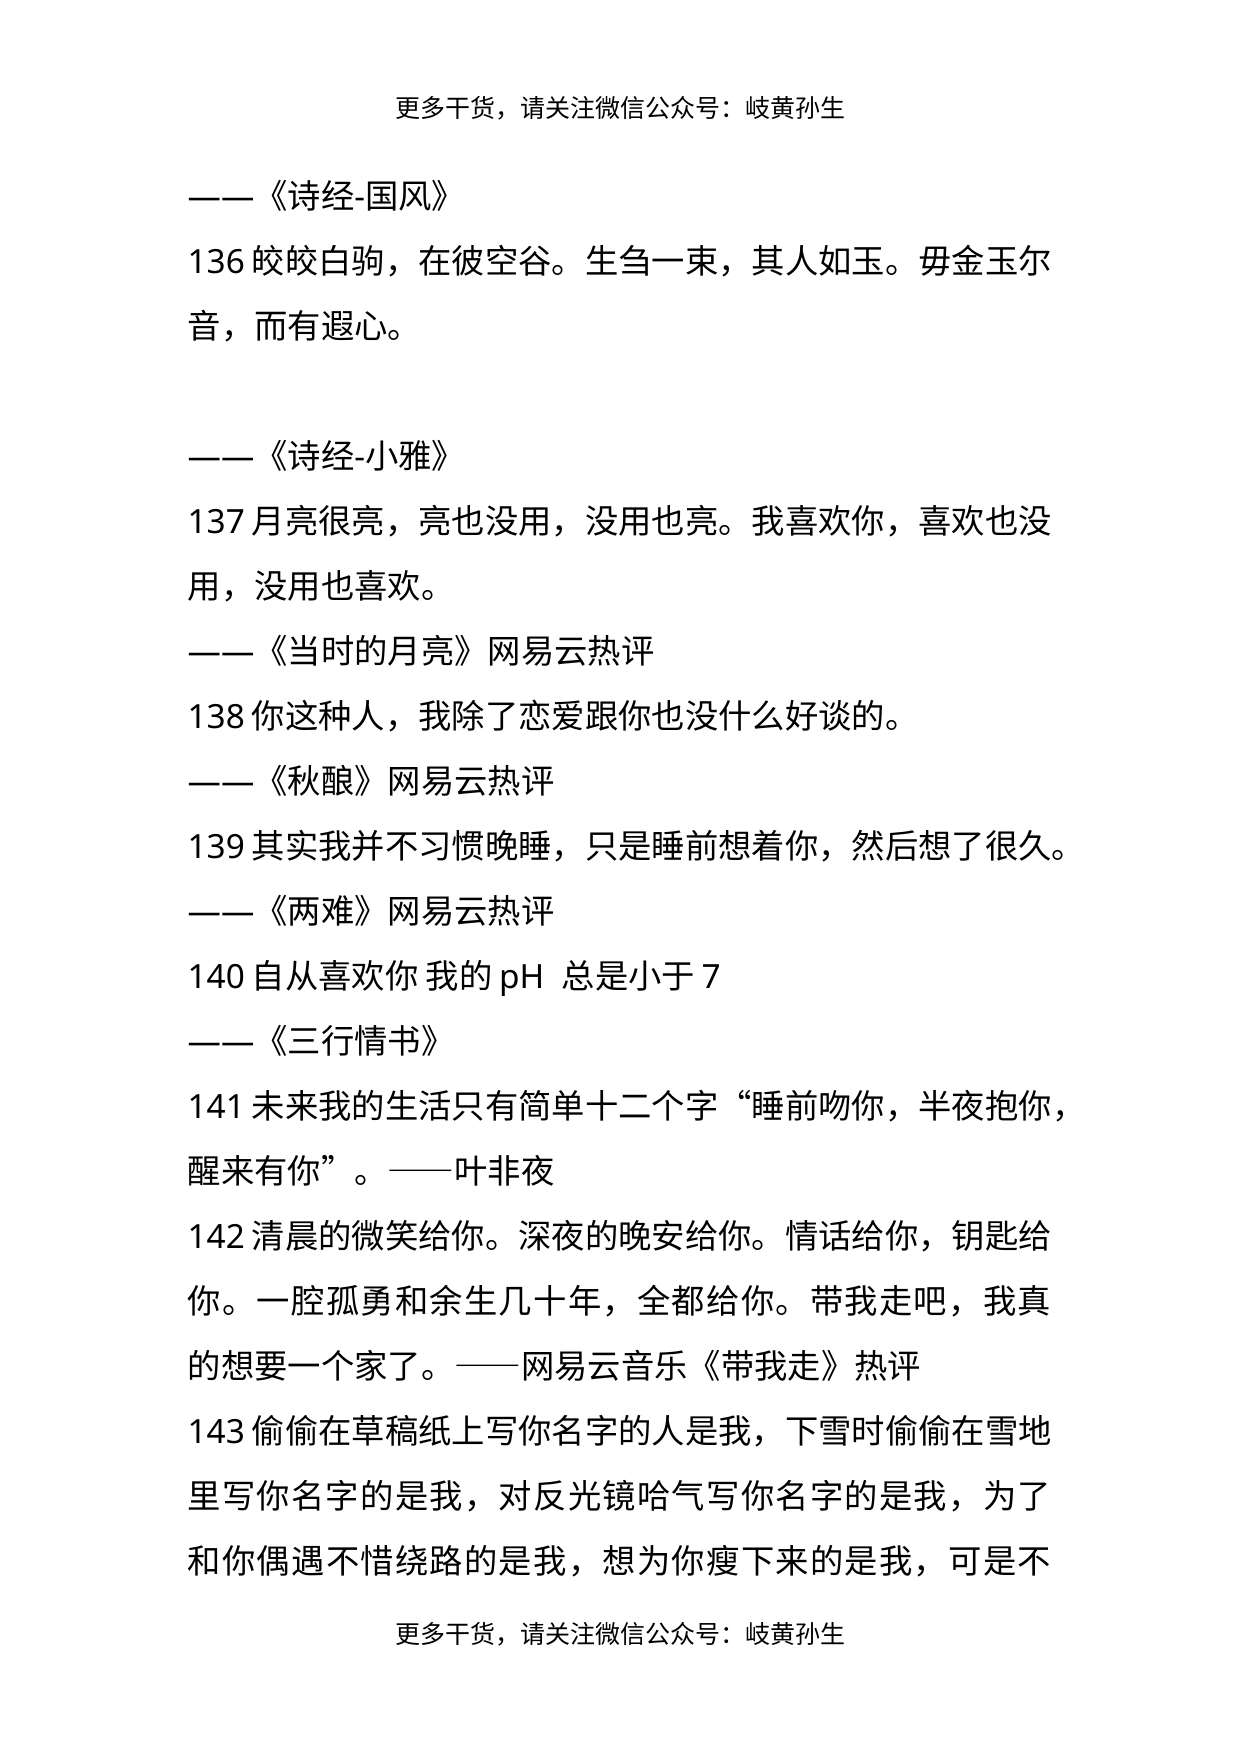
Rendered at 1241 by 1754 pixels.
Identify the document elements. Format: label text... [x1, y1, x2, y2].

text 142清晨的微笑给你。深夜的晚安给你。情话给你，钥匙给你。一腔孤勇和余生几十年，全都给你。带我走吧，我真的想要一个家了。——网易云音乐《带我走》热评 [187, 1202, 1053, 1397]
text 140自从喜欢你 我的pH 总是小于7 [187, 942, 1053, 1007]
text 141未来我的生活只有简单十二个字“睡前吻你，半夜抱你，醒来有你”。——叶非夜 [187, 1072, 1053, 1202]
text 136皎皎白驹，在彼空谷。生刍一束，其人如玉。毋金玉尔音，而有遐心。 [187, 227, 1053, 357]
text ——《诗经-国风》 [187, 162, 1053, 227]
text ——《秋酿》网易云热评 [187, 747, 1053, 812]
text 137月亮很亮，亮也没用，没用也亮。我喜欢你，喜欢也没用，没用也喜欢。 [187, 487, 1053, 617]
text ——《当时的月亮》网易云热评 [187, 617, 1053, 682]
text ——《诗经-小雅》 [187, 422, 1053, 487]
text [187, 1397, 1053, 1592]
text 139其实我并不习惯晚睡，只是睡前想着你，然后想了很久。 [187, 812, 1053, 877]
text ——《两难》网易云热评 [187, 877, 1053, 942]
text ——《三行情书》 [187, 1007, 1053, 1072]
text 138你这种人，我除了恋爱跟你也没什么好谈的。 [187, 682, 1053, 747]
